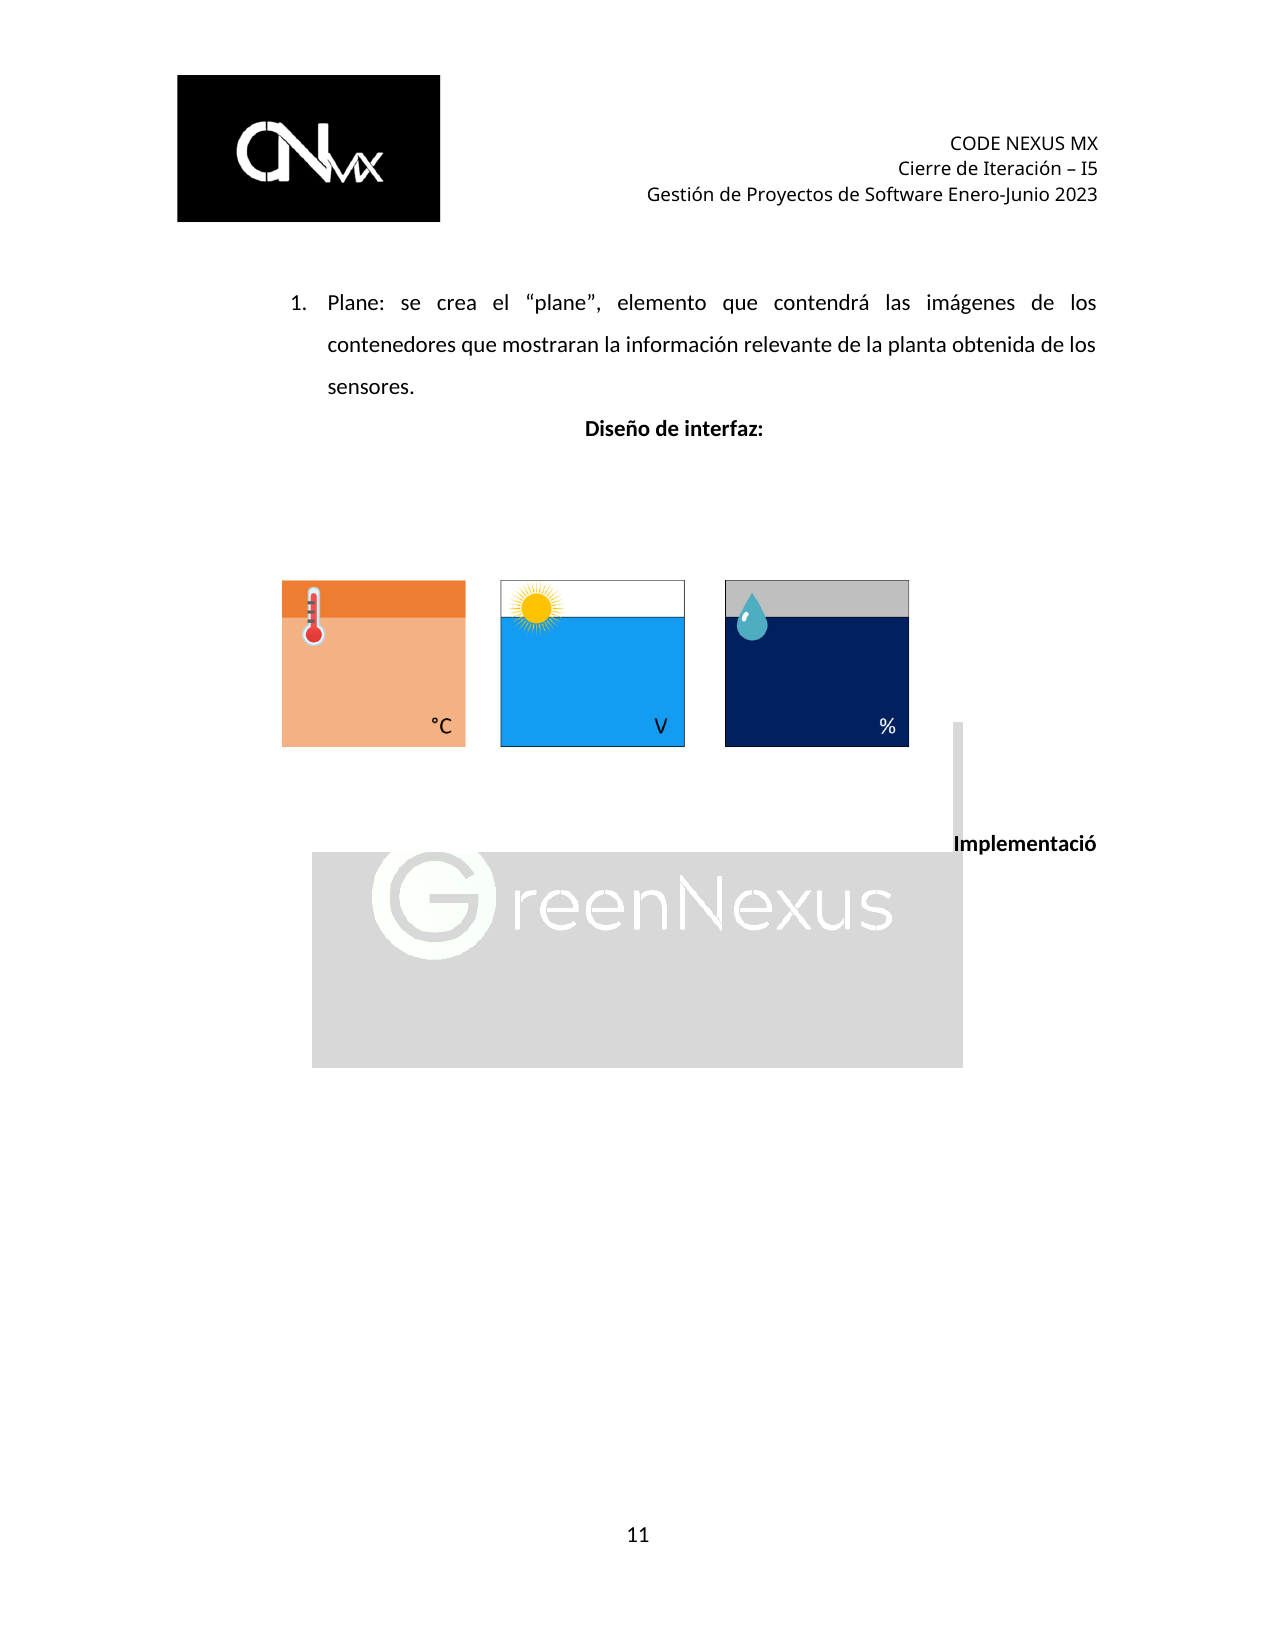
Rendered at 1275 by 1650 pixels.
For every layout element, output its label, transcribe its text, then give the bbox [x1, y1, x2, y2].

picture [252, 455, 954, 852]
list Plane: se crea el “plane”, elemento que contendrá las imágenes de los contenedores que mostraran la información relevante de la planta obtenida de los sensores. [290, 288, 1098, 400]
picture [177, 75, 441, 223]
